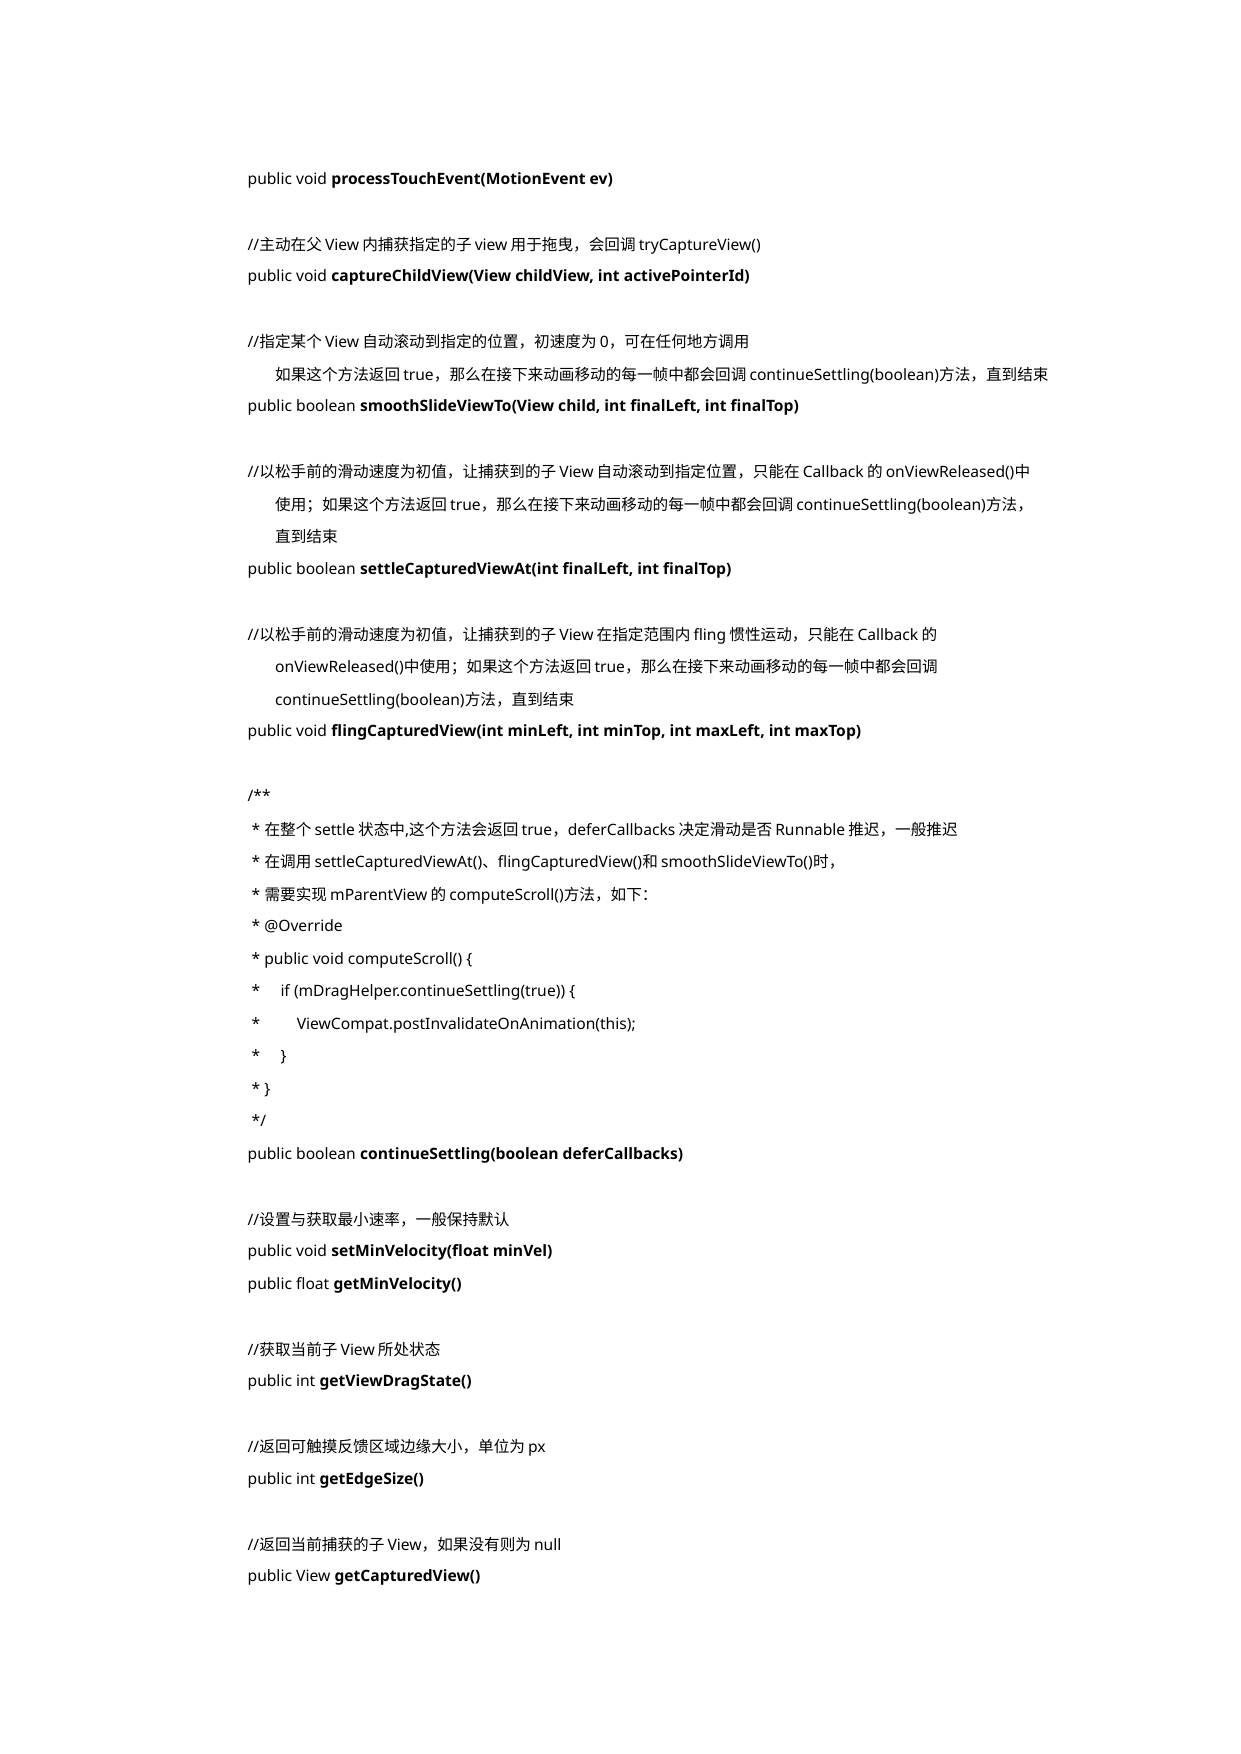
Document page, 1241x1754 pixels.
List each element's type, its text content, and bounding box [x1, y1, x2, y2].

text //获取当前子View所处状态 [187, 1332, 1053, 1364]
text public float getMinVelocity() [187, 1267, 1053, 1299]
text /** [187, 779, 1053, 812]
text * } [187, 1039, 1053, 1072]
text //设置与获取最小速率，一般保持默认 [187, 1202, 1053, 1234]
text //主动在父View内捕获指定的子view用于拖曳，会回调tryCaptureView() [187, 227, 1053, 259]
text public void captureChildView(View childView, int activePointerId) [187, 259, 1053, 292]
text public boolean smoothSlideViewTo(View child, int finalLeft, int finalTop) [187, 389, 1053, 422]
text 直到结束 [231, 519, 1053, 552]
text * public void computeScroll() { [187, 942, 1053, 974]
text */ [187, 1104, 1053, 1137]
text * if (mDragHelper.continueSettling(true)) { [187, 974, 1053, 1007]
text 如果这个方法返回true，那么在接下来动画移动的每一帧中都会回调continueSettling(boolean)方法，直到结束 [187, 357, 1053, 389]
text * @Override [187, 909, 1053, 942]
text public void setMinVelocity(float minVel) [187, 1234, 1053, 1267]
text public void flingCapturedView(int minLeft, int minTop, int maxLeft, int maxTop) [187, 714, 1053, 747]
text public boolean continueSettling(boolean deferCallbacks) [187, 1137, 1053, 1169]
text //返回可触摸反馈区域边缘大小，单位为px [187, 1429, 1053, 1462]
text //以松手前的滑动速度为初值，让捕获到的子View自动滚动到指定位置，只能在Callback的onViewReleased()中 使用；如果这个方法返回true，那么在接下来动画移动的每一帧中都会回调continueSettling(boolean)方法， [187, 454, 1053, 519]
text public View getCapturedView() [187, 1559, 1053, 1592]
text public int getEdgeSize() [187, 1462, 1053, 1494]
text //以松手前的滑动速度为初值，让捕获到的子View在指定范围内fling惯性运动，只能在Callback的 onViewReleased()中使用；如果这个方法返回true，那么在接下来动画移动的每一帧中都会回调 [187, 617, 1053, 682]
text public boolean settleCapturedViewAt(int finalLeft, int finalTop) [187, 552, 1053, 584]
text * ViewCompat.postInvalidateOnAnimation(this); [187, 1007, 1053, 1039]
text * } [187, 1072, 1053, 1104]
text * 在调用settleCapturedViewAt()、flingCapturedView()和smoothSlideViewTo()时， [187, 844, 1053, 877]
text public int getViewDragState() [187, 1364, 1053, 1397]
text //返回当前捕获的子View，如果没有则为null [187, 1527, 1053, 1559]
text //指定某个View自动滚动到指定的位置，初速度为0，可在任何地方调用 [187, 324, 1053, 357]
text * 需要实现mParentView的computeScroll()方法，如下： [187, 877, 1053, 909]
text continueSettling(boolean)方法，直到结束 [231, 682, 1053, 714]
text * 在整个settle状态中,这个方法会返回true，deferCallbacks决定滑动是否Runnable推迟，一般推迟 [187, 812, 1053, 844]
text public void processTouchEvent(MotionEvent ev) [187, 162, 1053, 194]
